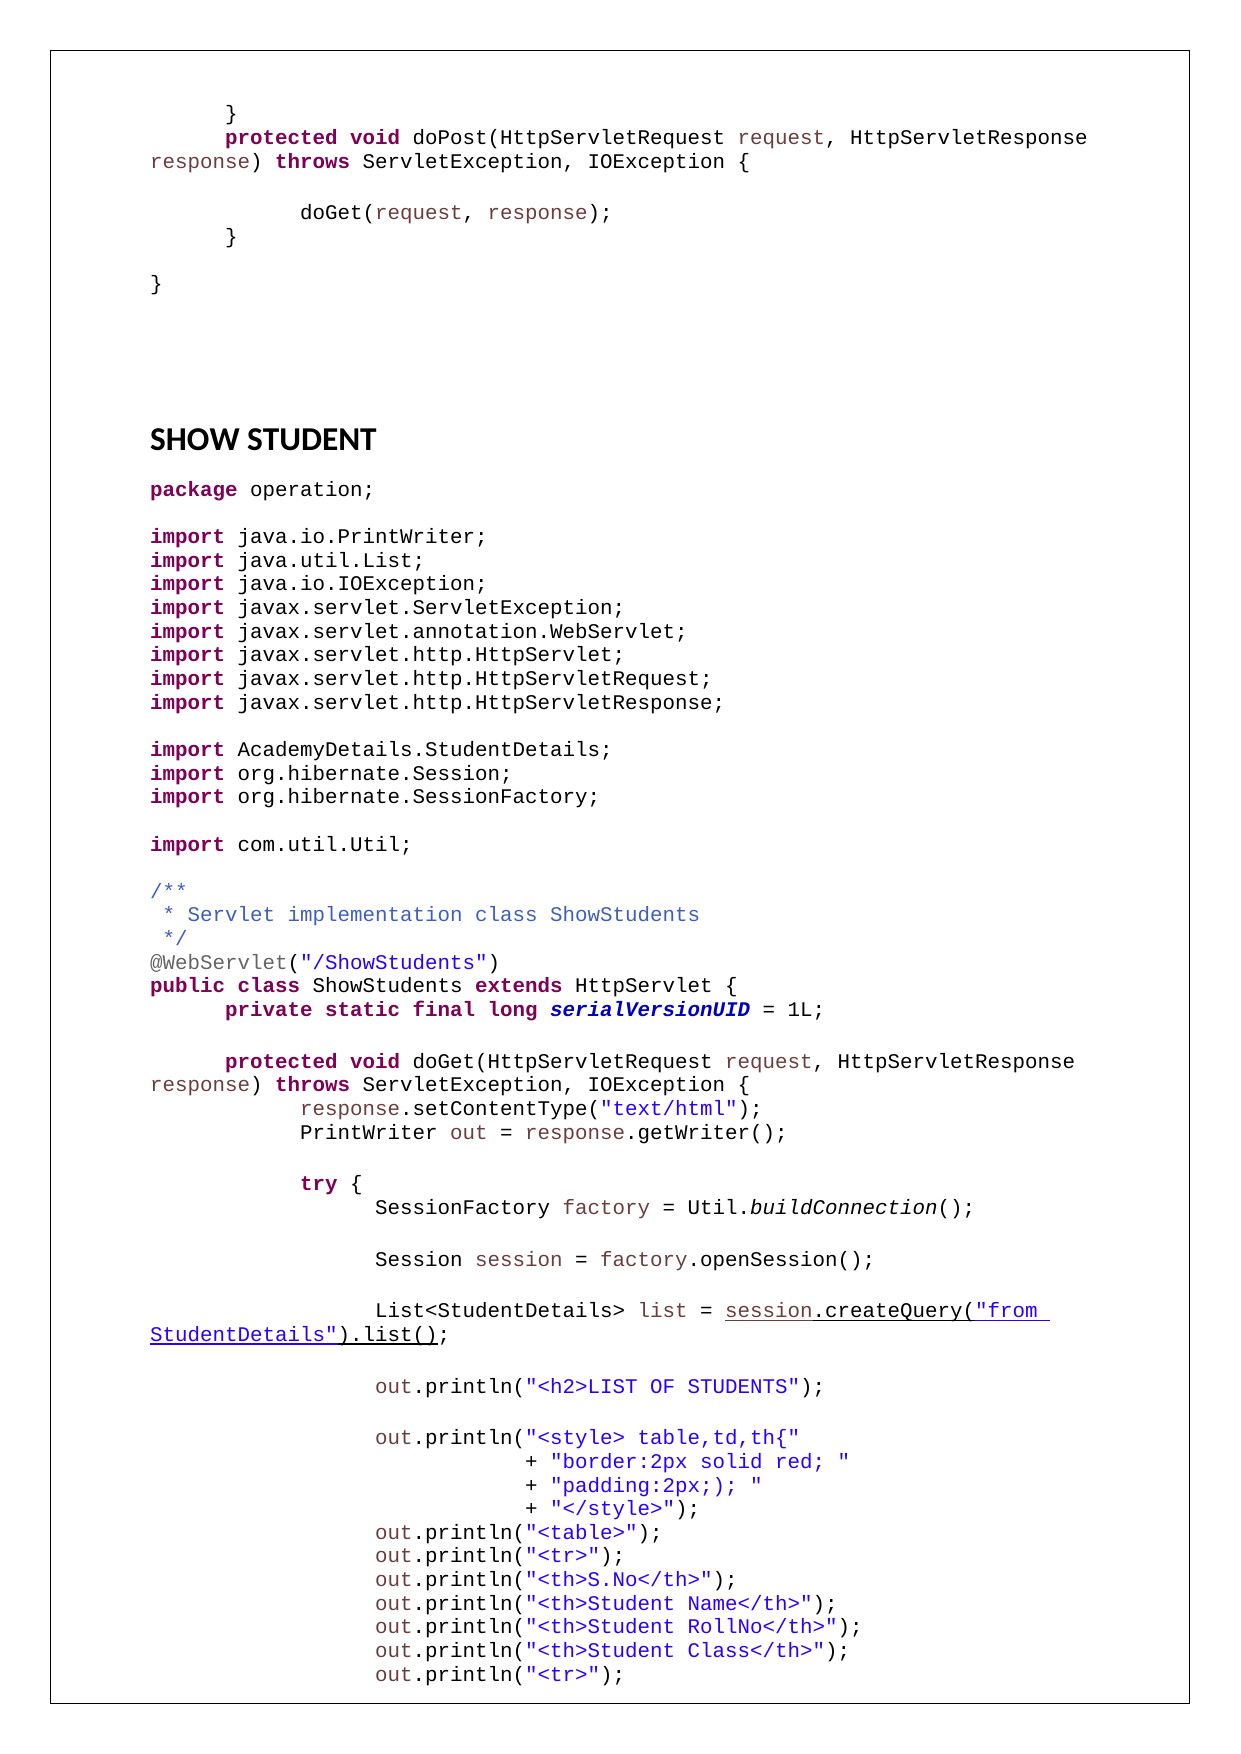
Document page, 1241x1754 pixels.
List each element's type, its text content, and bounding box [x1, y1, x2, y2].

text * Servlet implementation class ShowStudents [150, 904, 1090, 928]
text out.println("<th>Student Name</th>"); [150, 1593, 1090, 1616]
text import javax.servlet.http.HttpServletResponse; [150, 692, 1090, 715]
text SessionFactory factory = Util.buildConnection(); [150, 1197, 1090, 1221]
text out.println("<table>"); [150, 1522, 1090, 1546]
text out.println("<tr>"); [150, 1664, 1090, 1687]
text out.println("<th>S.No</th>"); [150, 1569, 1090, 1593]
text */ [150, 928, 1090, 952]
text import javax.servlet.annotation.WebServlet; [150, 621, 1090, 644]
text protected void doGet(HttpServletRequest request, HttpServletResponse response) throws ServletException, IOException { [150, 1051, 1090, 1098]
text /** [150, 881, 1090, 904]
text import java.io.IOException; [150, 573, 1090, 597]
text private static final long serialVersionUID = 1L; [150, 999, 1090, 1023]
text import org.hibernate.Session; [150, 763, 1090, 786]
text out.println("<th>Student RollNo</th>"); [150, 1616, 1090, 1640]
text SHOW STUDENT [150, 418, 1090, 459]
text + "border:2px solid red; " [150, 1451, 1090, 1474]
text } [150, 226, 1090, 250]
text @WebServlet("/ShowStudents") [150, 952, 1090, 975]
text import com.util.Util; [150, 833, 1090, 857]
text doGet(request, response); [150, 202, 1090, 226]
text import org.hibernate.SessionFactory; [150, 786, 1090, 810]
text out.println("<h2>LIST OF STUDENTS"); [150, 1376, 1090, 1399]
text import javax.servlet.http.HttpServletRequest; [150, 668, 1090, 692]
text Session session = factory.openSession(); [150, 1249, 1090, 1272]
text List<StudentDetails> list = session.createQuery("from StudentDetails").list(); [150, 1300, 1090, 1348]
text try { [150, 1173, 1090, 1197]
text + "padding:2px;); " [150, 1474, 1090, 1498]
text out.println("<tr>"); [150, 1546, 1090, 1569]
text response.setContentType("text/html"); [150, 1098, 1090, 1122]
text import javax.servlet.ServletException; [150, 597, 1090, 621]
text import AcademyDetails.StudentDetails; [150, 739, 1090, 763]
text out.println("<style> table,td,th{" [150, 1427, 1090, 1451]
text out.println("<th>Student Class</th>"); [150, 1640, 1090, 1664]
text import java.util.List; [150, 550, 1090, 573]
text package operation; [150, 479, 1090, 502]
text PrintWriter out = response.getWriter(); [150, 1122, 1090, 1145]
text } [150, 103, 1090, 127]
text import java.io.PrintWriter; [150, 526, 1090, 550]
text + "</style>"); [150, 1498, 1090, 1522]
text import javax.servlet.http.HttpServlet; [150, 644, 1090, 668]
text public class ShowStudents extends HttpServlet { [150, 975, 1090, 999]
text protected void doPost(HttpServletRequest request, HttpServletResponse response) throws ServletException, IOException { [150, 127, 1090, 174]
text } [150, 273, 1090, 297]
